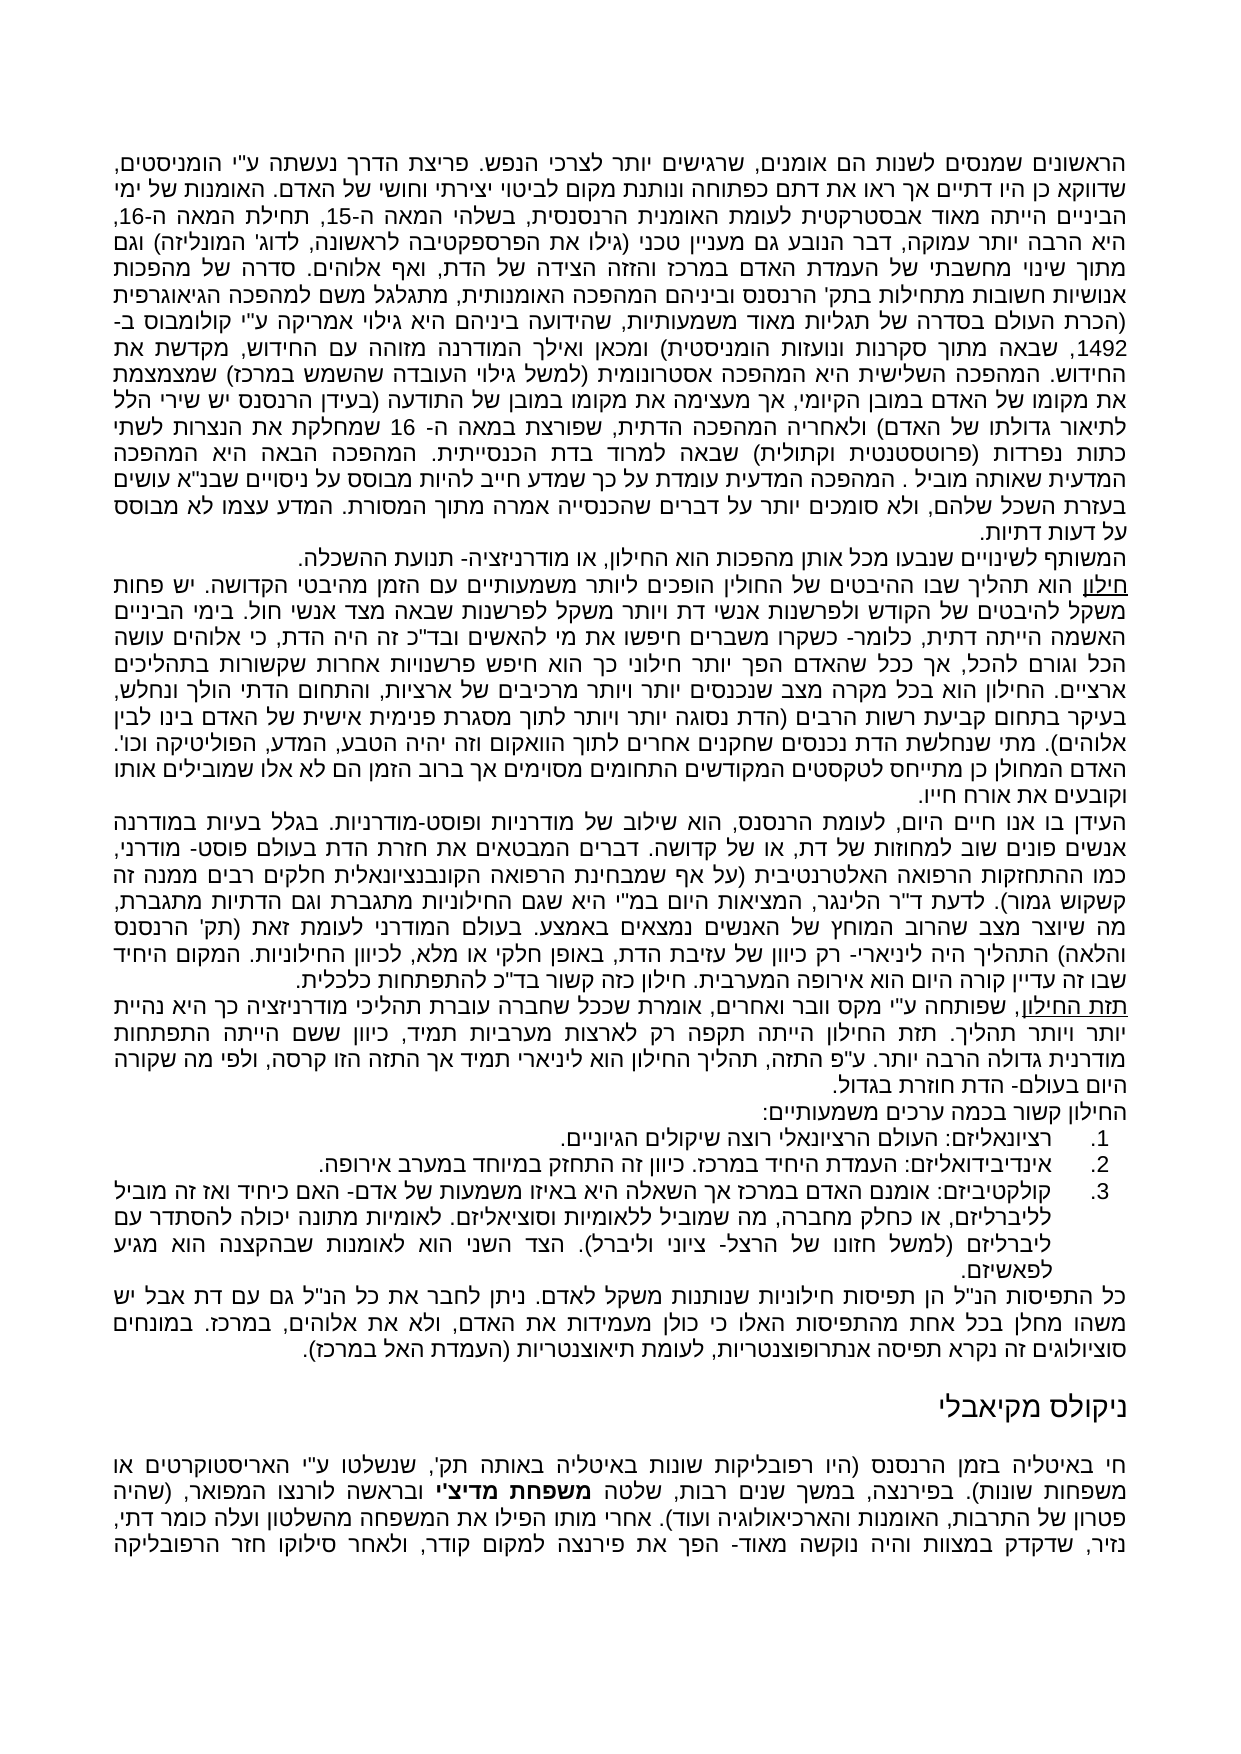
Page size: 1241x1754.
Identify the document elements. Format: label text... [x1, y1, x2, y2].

text המשותף לשינויים שנבעו מכל אותן מהפכות הוא החילון, או מודרניזציה- תנועת ההשכלה. [112, 545, 1128, 572]
text העידן בו אנו חיים היום, לעומת הרנסנס, הוא שילוב של מודרניות ופוסט-מודרניות. בגלל בעיות במודרנה אנשים פונים שוב למחוזות של דת, או של קדושה. דברים המבטאים את חזרת הדת בעולם פוסט- מודרני, כמו ההתחזקות הרפואה האלטרנטיבית (על אף שמבחינת הרפואה הקונבנציונאלית חלקים רבים ממנה זה קשקוש גמור). לדעת ד"ר הלינגר, המציאות היום במ"י היא שגם החילוניות מתגברת וגם הדתיות מתגברת, מה שיוצר מצב שהרוב המוחץ של האנשים נמצאים באמצע. בעולם המודרני לעומת זאת (תק' הרנסנס והלאה) התהליך היה ליניארי- רק כיוון של עזיבת הדת, באופן חלקי או מלא, לכיוון החילוניות. המקום היחיד שבו זה עדיין קורה היום הוא אירופה המערבית. חילון כזה קשור בד"כ להתפתחות כלכלית. [112, 809, 1128, 993]
text חילון הוא תהליך שבו ההיבטים של החולין הופכים ליותר משמעותיים עם הזמן מהיבטי הקדושה. יש פחות משקל להיבטים של הקודש ולפרשנות אנשי דת ויותר משקל לפרשנות שבאה מצד אנשי חול. בימי הביניים האשמה הייתה דתית, כלומר- כשקרו משברים חיפשו את מי להאשים ובד"כ זה היה הדת, כי אלוהים עושה הכל וגורם להכל, אך ככל שהאדם הפך יותר חילוני כך הוא חיפש פרשנויות אחרות שקשורות בתהליכים ארציים. החילון הוא בכל מקרה מצב שנכנסים יותר ויותר מרכיבים של ארציות, והתחום הדתי הולך ונחלש, בעיקר בתחום קביעת רשות הרבים (הדת נסוגה יותר ויותר לתוך מסגרת פנימית אישית של האדם בינו לבין אלוהים). מתי שנחלשת הדת נכנסים שחקנים אחרים לתוך הוואקום וזה יהיה הטבע, המדע, הפוליטיקה וכו'. האדם המחולן כן מתייחס לטקסטים המקודשים התחומים מסוימים אך ברוב הזמן הם לא אלו שמובילים אותו וקובעים את אורח חייו. [112, 572, 1128, 809]
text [112, 1452, 1128, 1557]
text תזת החילון, שפותחה ע"י מקס וובר ואחרים, אומרת שככל שחברה עוברת תהליכי מודרניזציה כך היא נהיית יותר ויותר תהליך. תזת החילון הייתה תקפה רק לארצות מערביות תמיד, כיוון ששם הייתה התפתחות מודרנית גדולה הרבה יותר. ע"פ התזה, תהליך החילון הוא ליניארי תמיד אך התזה הזו קרסה, ולפי מה שקורה היום בעולם- הדת חוזרת בגדול. [112, 993, 1128, 1099]
text ניקולס מקיאבלי [112, 1390, 1128, 1424]
text החילון קשור בכמה ערכים משמעותיים: [112, 1099, 1128, 1125]
list אינדיבידואליזם: העמדת היחיד במרכז. כיוון זה התחזק במיוחד במערב אירופה. [112, 1151, 1090, 1178]
text כל התפיסות הנ"ל הן תפיסות חילוניות שנותנות משקל לאדם. ניתן לחבר את כל הנ"ל גם עם דת אבל יש משהו מחלן בכל אחת מהתפיסות האלו כי כולן מעמידות את האדם, ולא את אלוהים, במרכז. במונחים סוציולוגים זה נקרא תפיסה אנתרופוצנטריות, לעומת תיאוצנטריות (העמדת האל במרכז). [112, 1283, 1128, 1362]
text הראשונים שמנסים לשנות הם אומנים, שרגישים יותר לצרכי הנפש. פריצת הדרך נעשתה ע"י הומניסטים, שדווקא כן היו דתיים אך ראו את דתם כפתוחה ונותנת מקום לביטוי יצירתי וחושי של האדם. האומנות של ימי הביניים הייתה מאוד אבסטרקטית לעומת האומנית הרנסנסית, בשלהי המאה ה-15, תחילת המאה ה-16, היא הרבה יותר עמוקה, דבר הנובע גם מעניין טכני (גילו את הפרספקטיבה לראשונה, לדוג' המונליזה) וגם מתוך שינוי מחשבתי של העמדת האדם במרכז והזזה הצידה של הדת, ואף אלוהים. סדרה של מהפכות אנושיות חשובות מתחילות בתק' הרנסנס וביניהם המהפכה האומנותית, מתגלגל משם למהפכה הגיאוגרפית (הכרת העולם בסדרה של תגליות מאוד משמעותיות, שהידועה ביניהם היא גילוי אמריקה ע"י קולומבוס ב- 1492, שבאה מתוך סקרנות ונועזות הומניסטית) ומכאן ואילך המודרנה מזוהה עם החידוש, מקדשת את החידוש. המהפכה השלישית היא המהפכה אסטרונומית (למשל גילוי העובדה שהשמש במרכז) שמצמצמת את מקומו של האדם במובן הקיומי, אך מעצימה את מקומו במובן של התודעה (בעידן הרנסנס יש שירי הלל לתיאור גדולתו של האדם) ולאחריה המהפכה הדתית, שפורצת במאה ה- 16 שמחלקת את הנצרות לשתי כתות נפרדות (פרוטסטנטית וקתולית) שבאה למרוד בדת הכנסייתית. המהפכה הבאה היא המהפכה המדעית שאותה מוביל . המהפכה המדעית עומדת על כך שמדע חייב להיות מבוסס על ניסויים שבנ"א עושים בעזרת השכל שלהם, ולא סומכים יותר על דברים שהכנסייה אמרה מתוך המסורת. המדע עצמו לא מבוסס על דעות דתיות. [112, 150, 1128, 545]
list קולקטיביזם: אומנם האדם במרכז אך השאלה היא באיזו משמעות של אדם- האם כיחיד ואז זה מוביל לליברליזם, או כחלק מחברה, מה שמוביל ללאומיות וסוציאליזם. לאומיות מתונה יכולה להסתדר עם ליברליזם (למשל חזונו של הרצל- ציוני וליברל). הצד השני הוא לאומנות שבהקצנה הוא מגיע לפאשיזם. [112, 1178, 1090, 1283]
list רציונאליזם: העולם הרציונאלי רוצה שיקולים הגיוניים. [112, 1125, 1090, 1151]
